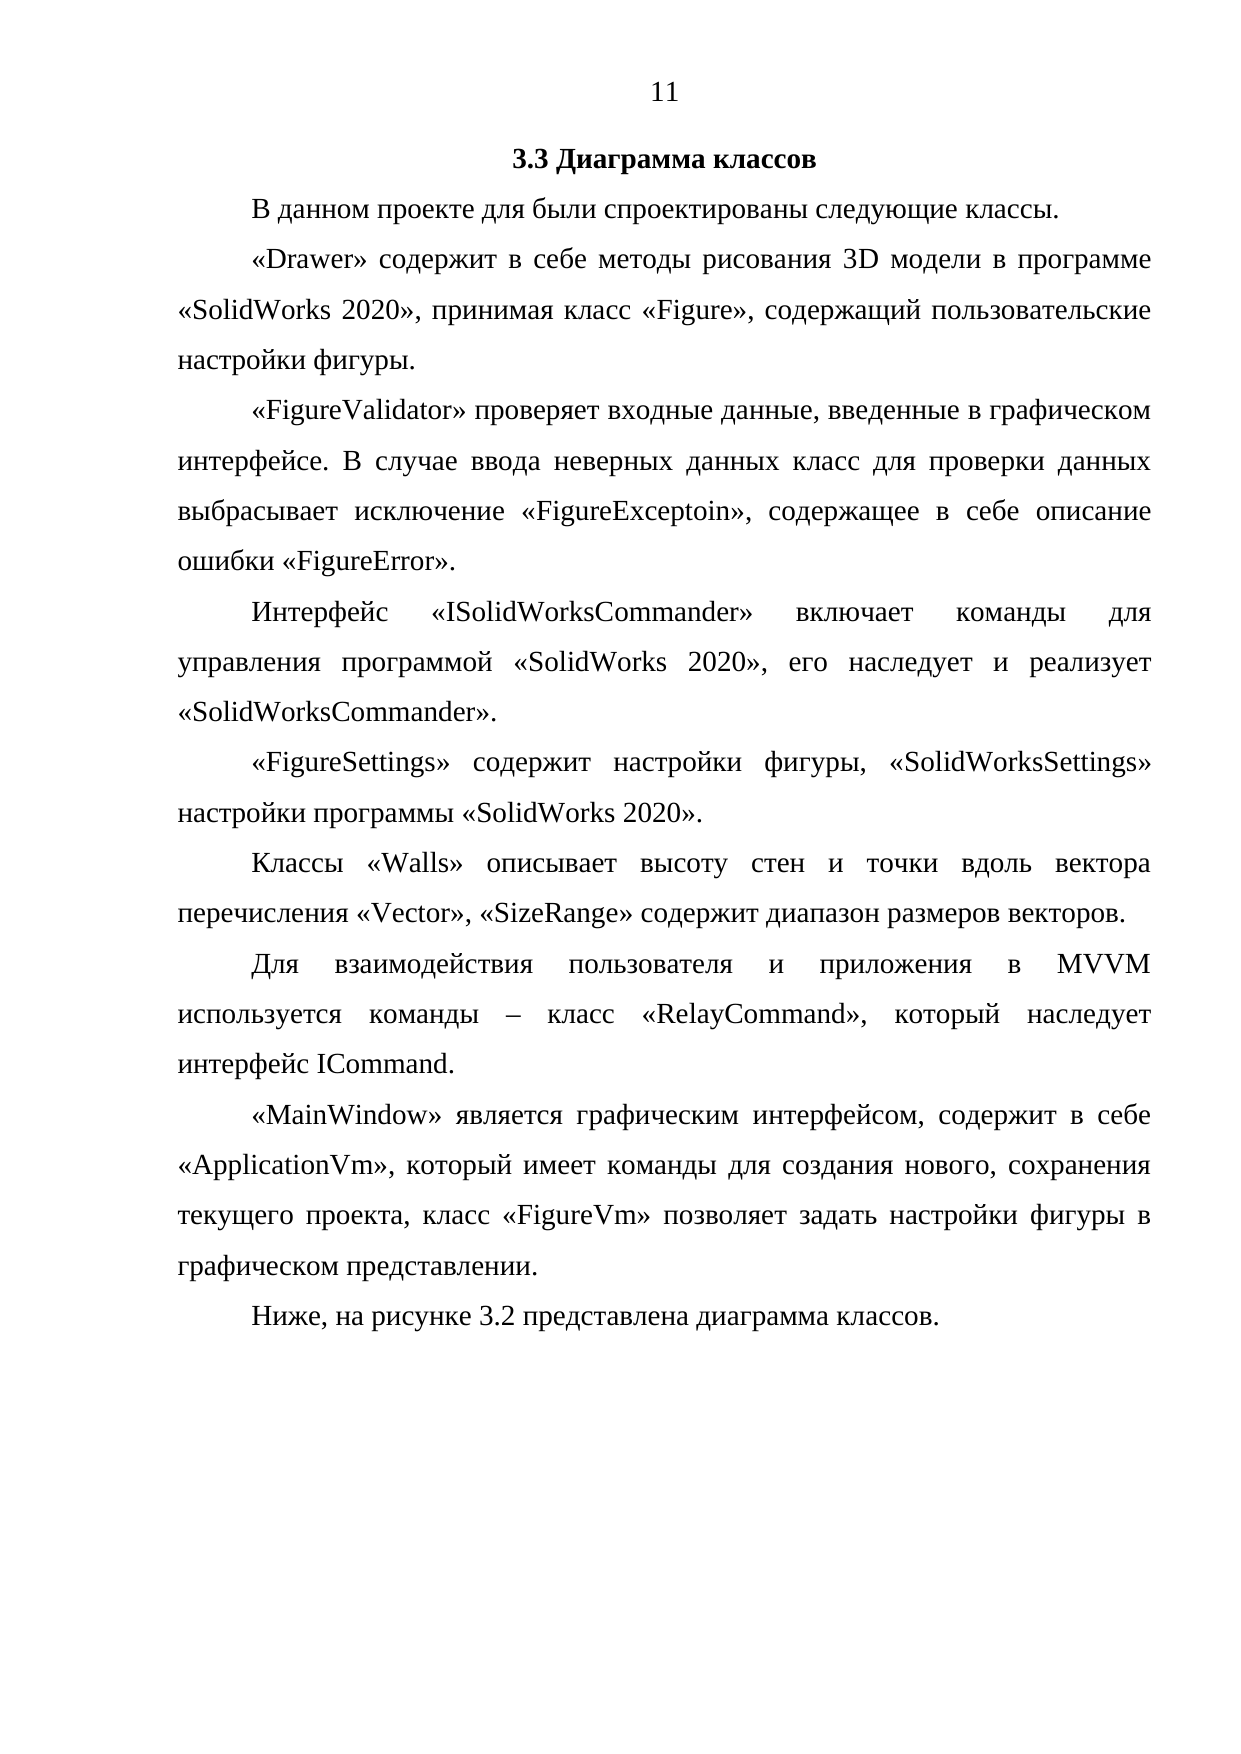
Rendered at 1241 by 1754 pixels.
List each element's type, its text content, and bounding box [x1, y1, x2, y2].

text Интерфейс «ISolidWorksCommander» включает команды для управления программой «SolidWorks 2020», его наследует и реализует «SolidWorksCommander». [177, 594, 1152, 728]
subtitle 3.3 Диаграмма классов [177, 141, 1152, 174]
text «Drawer» содержит в себе методы рисования 3D модели в программе «SolidWorks 2020», принимая класс «Figure», содержащий пользовательские настройки фигуры. [177, 241, 1152, 376]
text Ниже, на рисунке 3.2 представлена диаграмма классов. [177, 1298, 1152, 1332]
text «MainWindow» является графическим интерфейсом, содержит в себе «ApplicationVm», который имеет команды для создания нового, сохранения текущего проекта, класс «FigureVm» позволяет задать настройки фигуры в графическом представлении. [177, 1097, 1152, 1281]
text Для взаимодействия пользователя и приложения в MVVM используется команды – класс «RelayCommand», который наследует интерфейс ICommand. [177, 946, 1152, 1080]
text «FigureValidator» проверяет входные данные, введенные в графическом интерфейсе. В случае ввода неверных данных класс для проверки данных выбрасывает исключение «FigureExceptoin», содержащее в себе описание ошибки «FigureError». [177, 392, 1152, 577]
text «FigureSettings» содержит настройки фигуры, «SolidWorksSettings» настройки программы «SolidWorks 2020». [177, 744, 1152, 828]
text В данном проекте для были спроектированы следующие классы. [177, 191, 1152, 225]
text Классы «Walls» описывает высоту стен и точки вдоль вектора перечисления «Vector», «SizeRange» содержит диапазон размеров векторов. [177, 845, 1152, 929]
